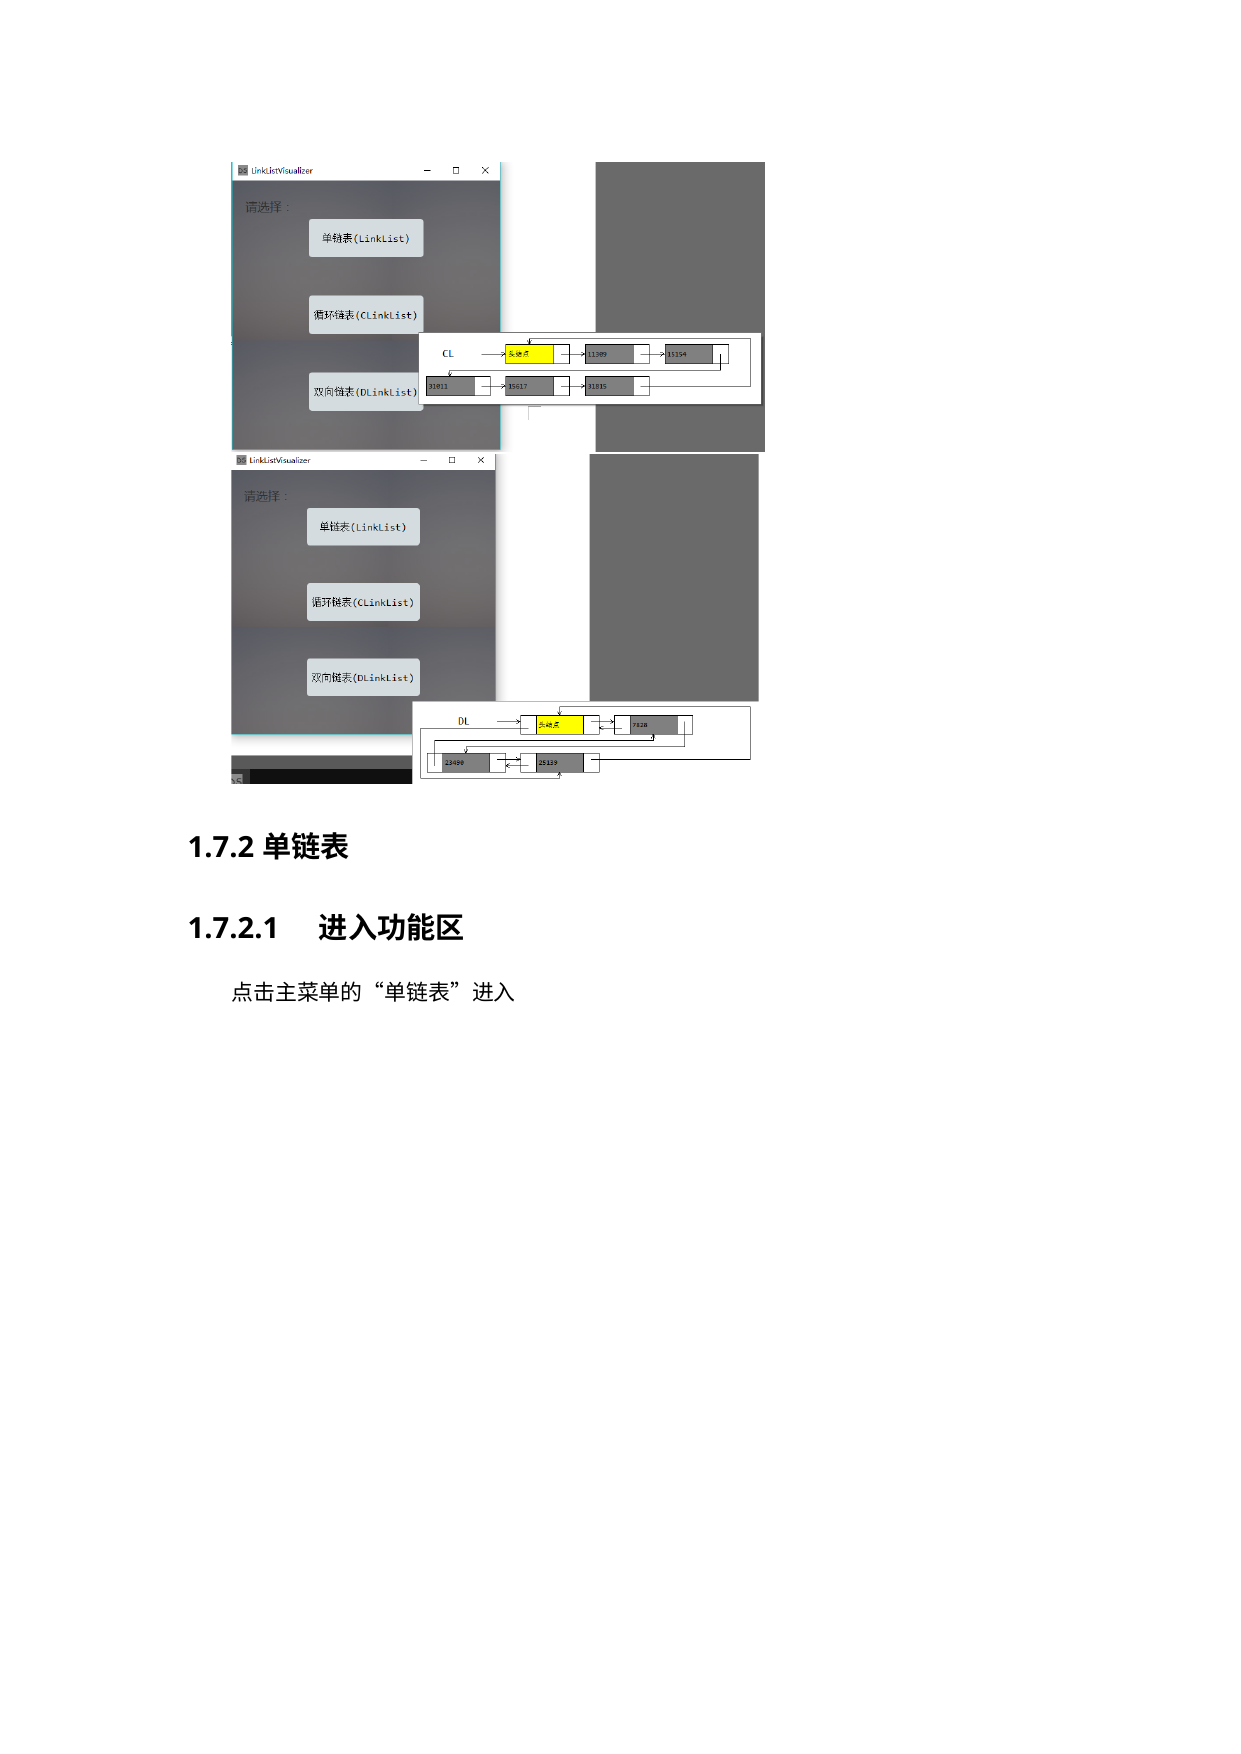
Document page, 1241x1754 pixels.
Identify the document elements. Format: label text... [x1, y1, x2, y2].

text 点击主菜单的“单链表”进入 [187, 974, 1053, 1007]
subtitle 1.7.2 单链表 [187, 812, 1053, 877]
text 1.7.2.1 进入功能区 [187, 893, 1053, 958]
picture [231, 454, 759, 784]
picture [231, 162, 765, 452]
